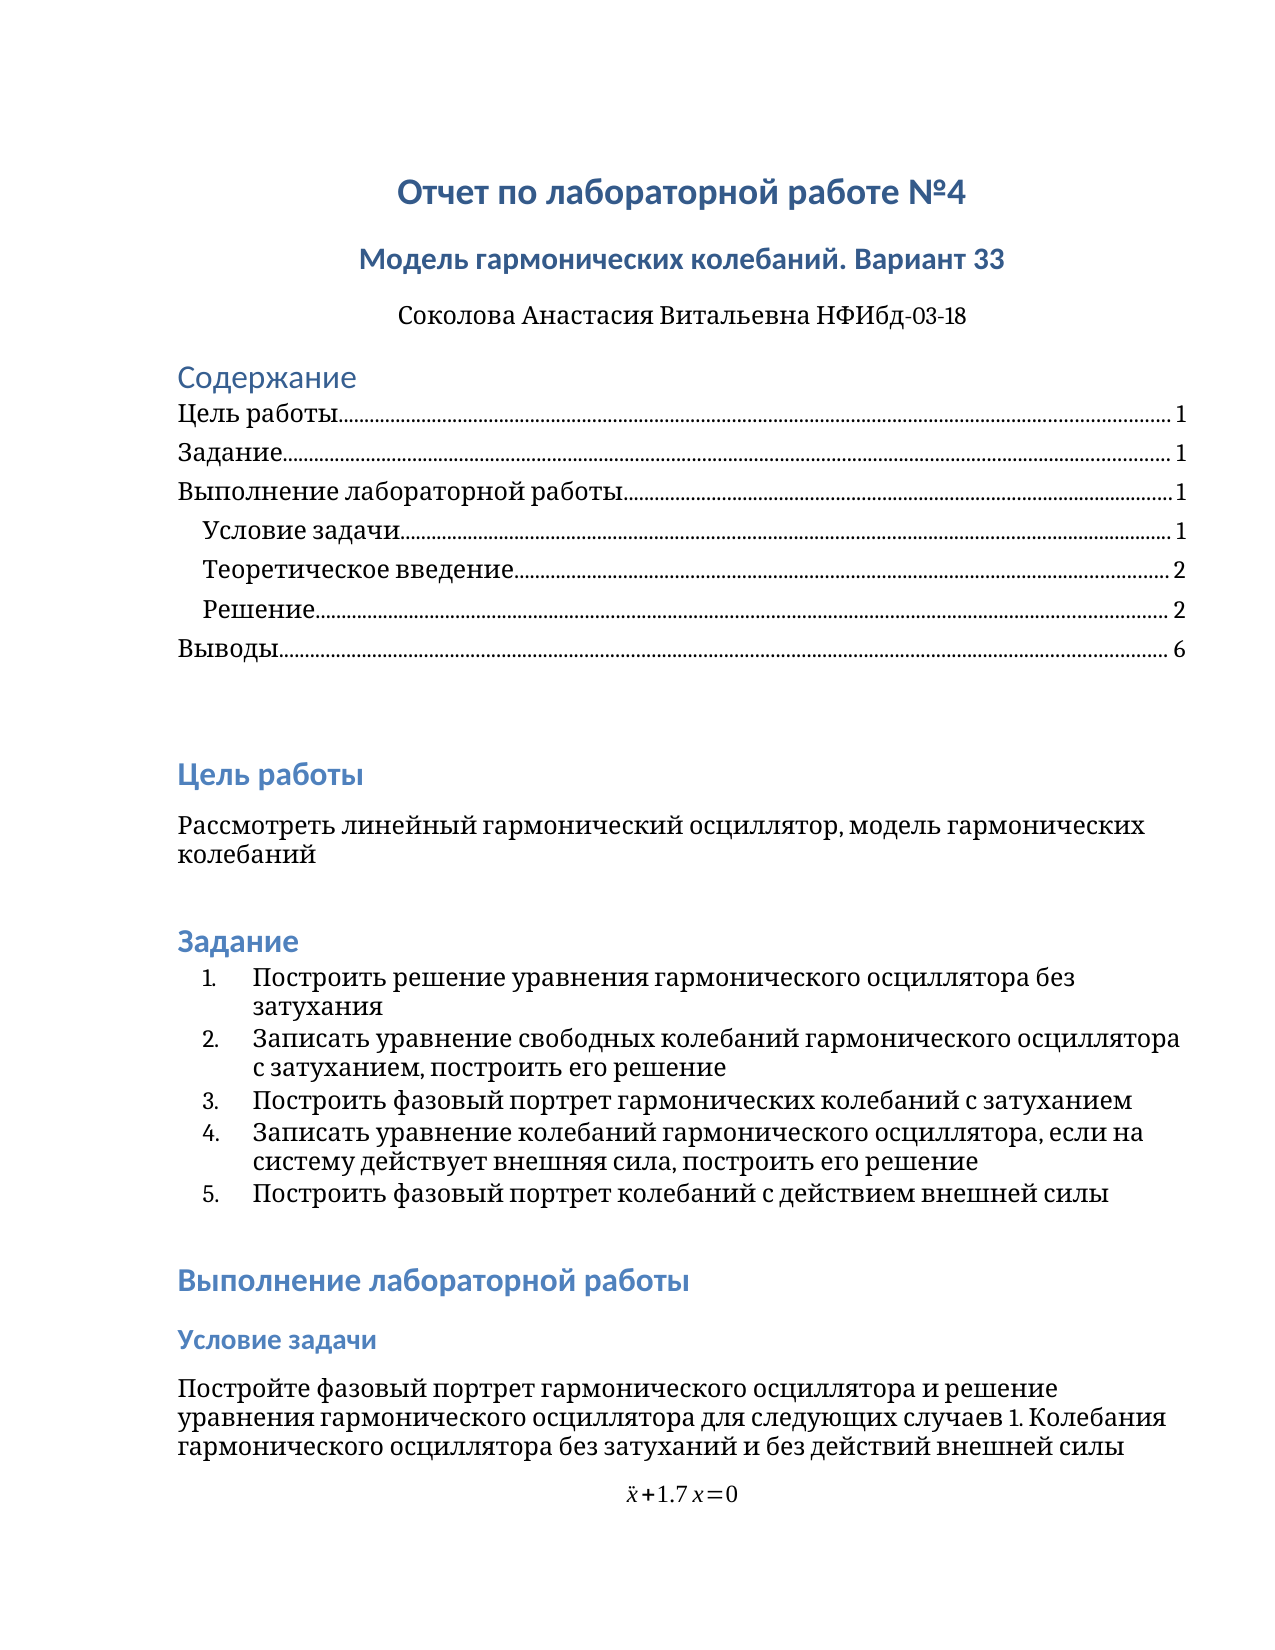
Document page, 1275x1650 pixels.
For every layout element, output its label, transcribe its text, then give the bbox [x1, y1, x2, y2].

title Отчет по лабораторной работе №4 [177, 168, 1186, 214]
text Соколова Анастасия Витальевна НФИбд-03-18 [177, 302, 1186, 331]
list Записать уравнение колебаний гармонического осциллятора, если на систему действует внешняя сила, построить его решение [202, 1119, 1186, 1177]
list Построить фазовый портрет гармонических колебаний с затуханием [202, 1087, 1186, 1115]
list Записать уравнение свободных колебаний гармонического осциллятора с затуханием, построить его решение [202, 1025, 1186, 1083]
subtitle Условие задачи [177, 1321, 1186, 1356]
list Построить решение уравнения гармонического осциллятора без затухания [202, 964, 1186, 1022]
text Постройте фазовый портрет гармонического осциллятора и решение уравнения гармонического осциллятора для следующих случаев 1. Колебания гармонического осциллятора без затуханий и без действий внешней силы [177, 1375, 1186, 1461]
subtitle Цель работы [177, 753, 1186, 793]
subtitle Выполнение лабораторной работы [177, 1259, 1186, 1300]
list Построить фазовый портрет колебаний с действием внешней силы [202, 1180, 1186, 1209]
subtitle Задание [177, 920, 1186, 960]
text Рассмотреть линейный гармонический осциллятор, модель гармонических колебаний [177, 812, 1186, 870]
subtitle Модель гармонических колебаний. Вариант 33 [177, 239, 1186, 277]
